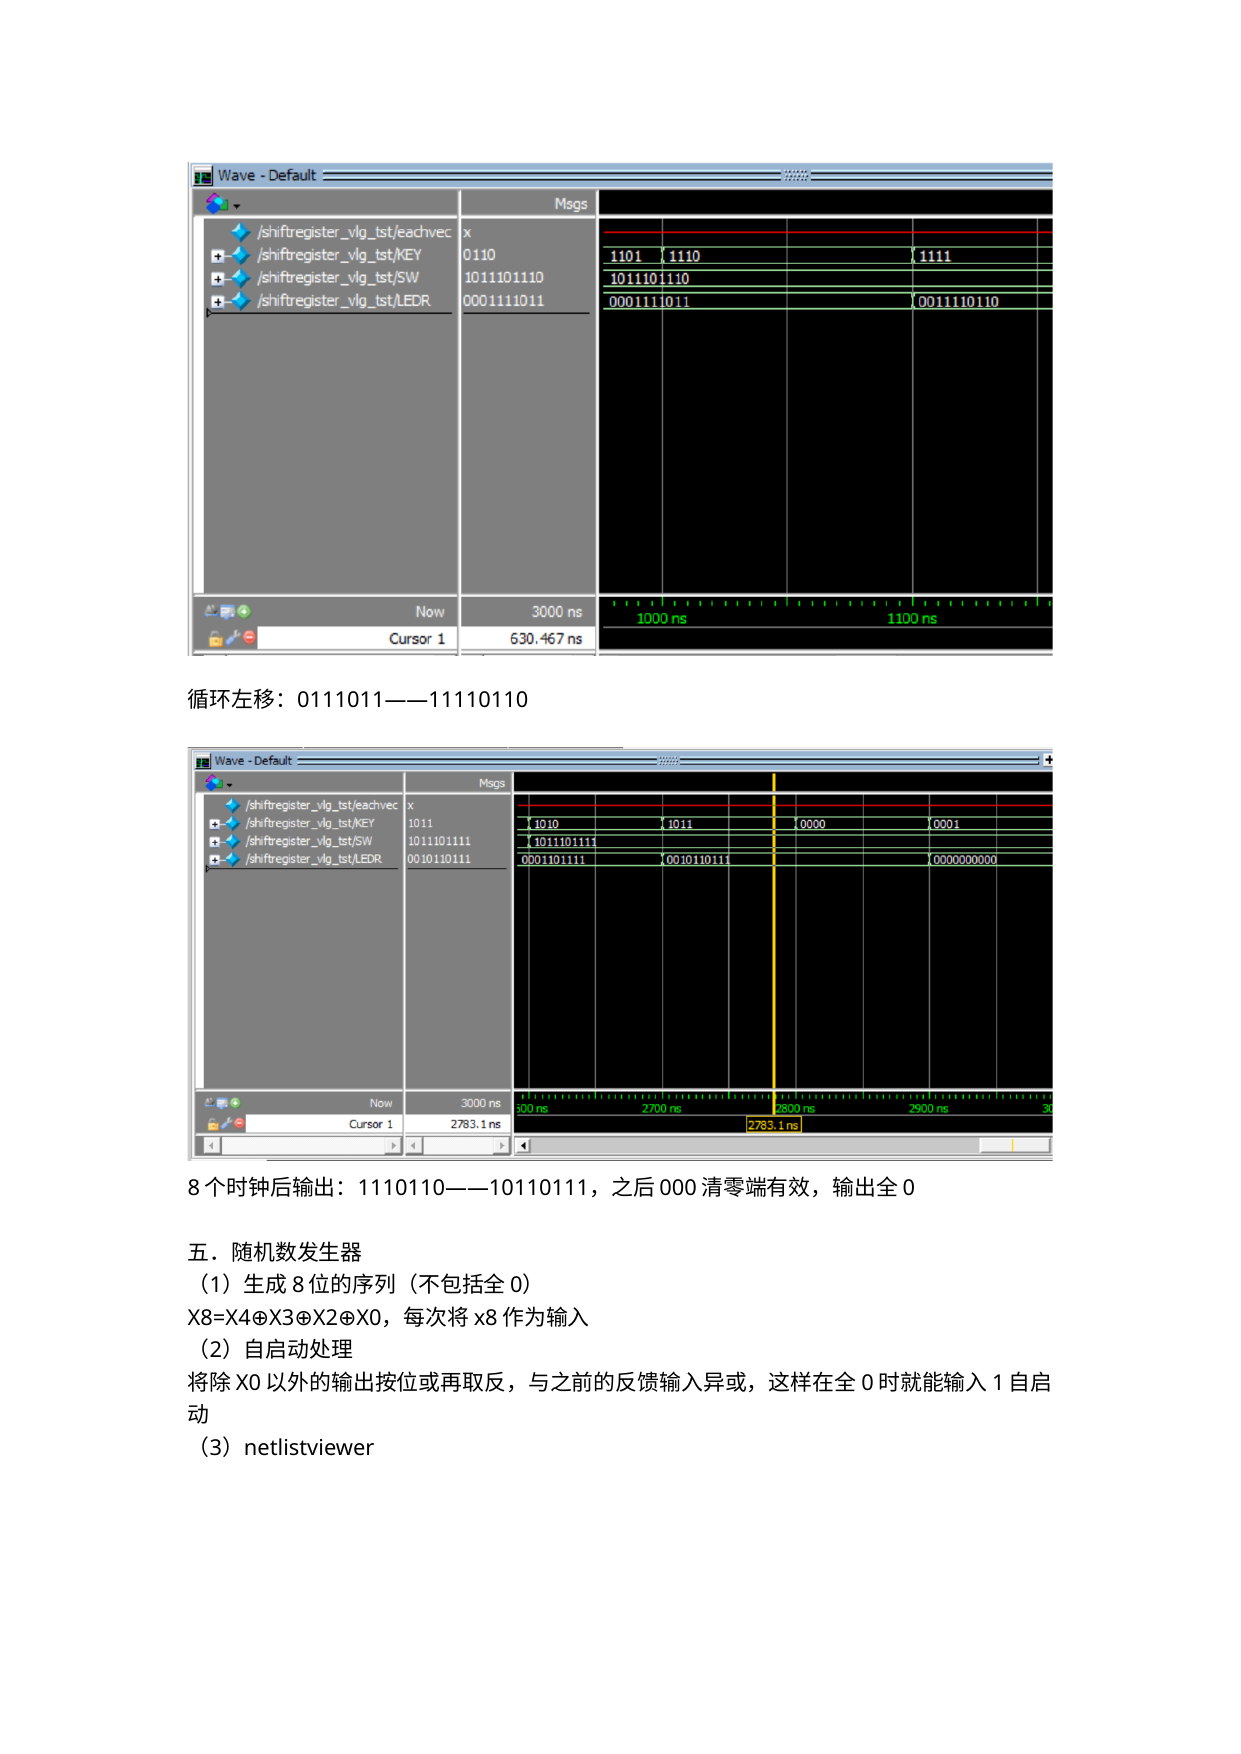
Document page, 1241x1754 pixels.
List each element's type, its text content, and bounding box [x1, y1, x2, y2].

text （2）自启动处理 [187, 1332, 1053, 1364]
text （3）netlistviewer [187, 1429, 1053, 1462]
text 将除X0以外的输出按位或再取反，与之前的反馈输入异或，这样在全0时就能输入1自启动 [187, 1364, 1053, 1429]
text X8=X4⊕X3⊕X2⊕X0，每次将x8作为输入 [187, 1299, 1053, 1332]
picture [187, 162, 1053, 656]
text 五．随机数发生器 [187, 1234, 1053, 1267]
text 循环左移：0111011——11110110 [187, 656, 1053, 714]
text （1）生成8位的序列（不包括全0） [187, 1267, 1053, 1299]
picture [187, 747, 1053, 1161]
text 8个时钟后输出：1110110——10110111，之后000清零端有效，输出全0 [187, 1169, 1053, 1202]
